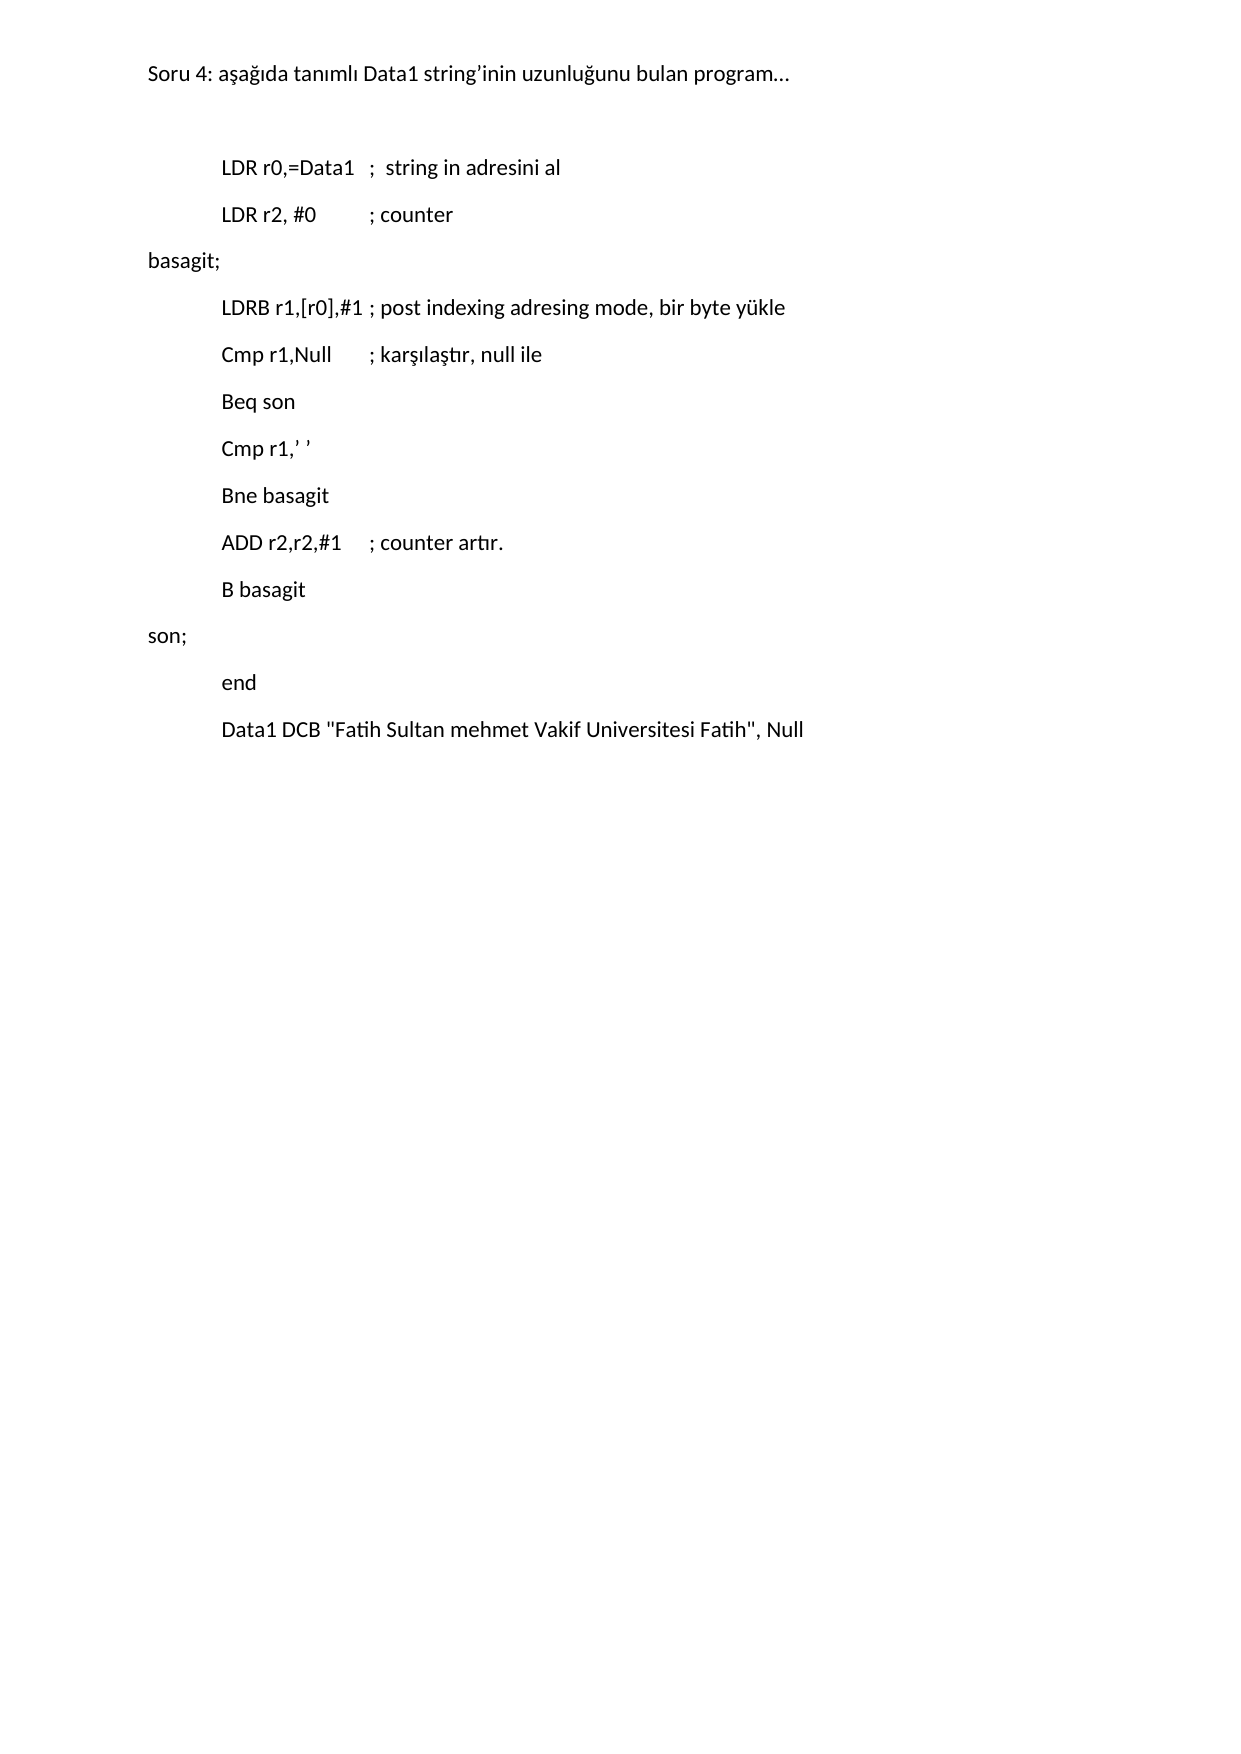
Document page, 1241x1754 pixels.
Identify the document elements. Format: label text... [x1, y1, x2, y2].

text LDRB r1,[r0],#1 ; post indexing adresing mode, bir byte yükle [148, 293, 1093, 321]
text basagit; [148, 247, 1093, 274]
text LDR r2, #0 ; counter [148, 200, 1093, 228]
text Cmp r1,Null ; karşılaştır, null ile [148, 340, 1093, 368]
text Data1 DCB "Fatih Sultan mehmet Vakif Universitesi Fatih", Null [148, 715, 1093, 743]
text Cmp r1,’ ’ [148, 434, 1093, 462]
text Soru 4: aşağıda tanımlı Data1 string’inin uzunluğunu bulan program… [148, 59, 1093, 87]
text end [148, 668, 1093, 696]
text B basagit [148, 575, 1093, 603]
text LDR r0,=Data1 ; string in adresini al [148, 153, 1093, 181]
text Beq son [148, 387, 1093, 415]
text ADD r2,r2,#1 ; counter artır. [148, 528, 1093, 556]
text Bne basagit [148, 481, 1093, 509]
text son; [148, 622, 1093, 649]
